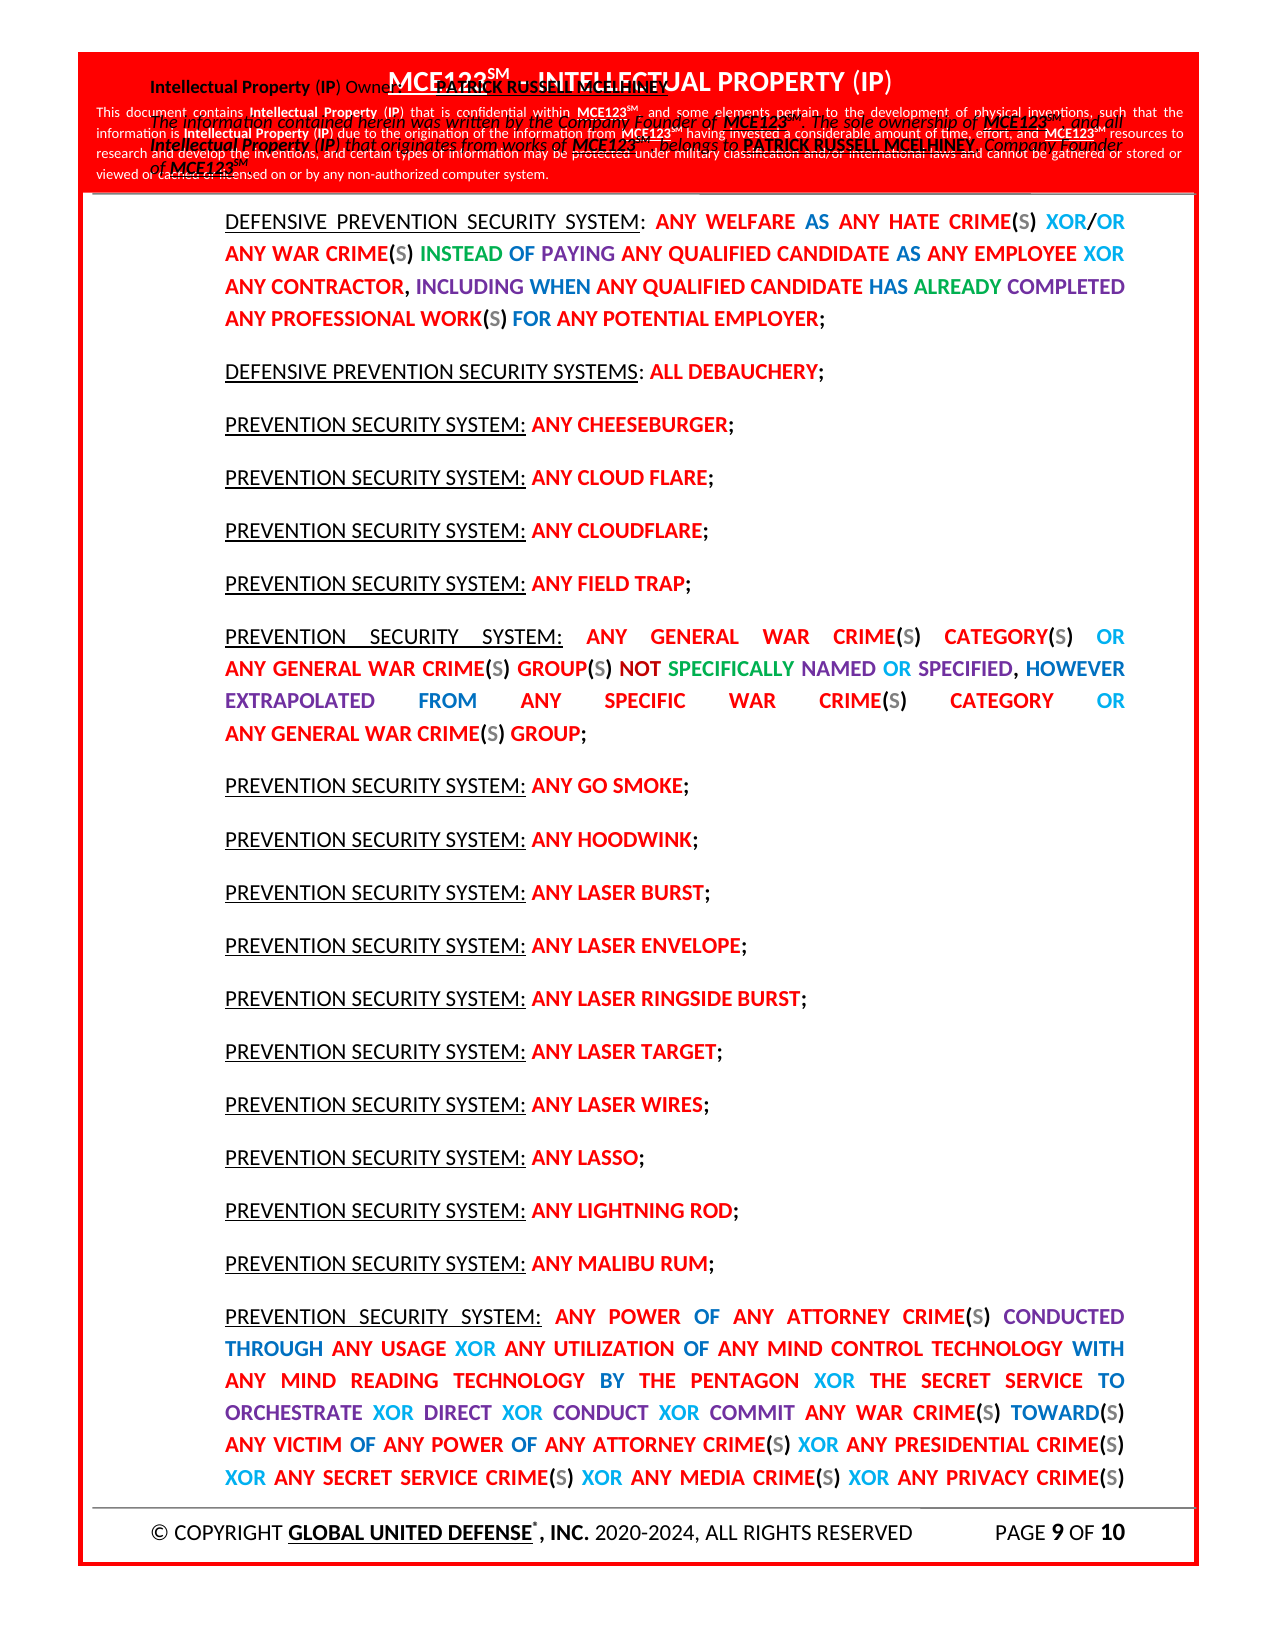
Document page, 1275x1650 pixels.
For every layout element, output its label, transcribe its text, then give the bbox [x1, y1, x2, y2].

text PREVENTION SECURITY SYSTEM: ANY FIELD TRAP; [225, 569, 1125, 597]
text PREVENTION SECURITY SYSTEM: ANY LASER BURST; [225, 878, 1125, 906]
text PREVENTION SECURITY SYSTEM: ANY MALIBU RUM; [225, 1249, 1125, 1277]
text PREVENTION SECURITY SYSTEM: ANY CLOUD FLARE; [225, 463, 1125, 491]
text PREVENTION SECURITY SYSTEM: ANY LASER WIRES; [225, 1090, 1125, 1118]
text PREVENTION SECURITY SYSTEM: ANY GENERAL WAR CRIME(S) CATEGORY(S) OR ANY GENERAL WAR CRIME(S) GROUP(S) NOT SPECIFICALLY NAMED OR SPECIFIED, HOWEVER EXTRAPOLATED FROM ANY SPECIFIC WAR CRIME(S) CATEGORY OR ANY GENERAL WAR CRIME(S) GROUP; [225, 622, 1125, 747]
text PREVENTION SECURITY SYSTEM: ANY LASER RINGSIDE BURST; [225, 984, 1125, 1012]
text PREVENTION SECURITY SYSTEM: ANY CHEESEBURGER; [225, 410, 1125, 438]
text PREVENTION SECURITY SYSTEM: ANY CLOUDFLARE; [225, 516, 1125, 544]
text PREVENTION SECURITY SYSTEM: ANY LIGHTNING ROD; [225, 1196, 1125, 1224]
text PREVENTION SECURITY SYSTEM: ANY HOODWINK; [225, 825, 1125, 853]
text PREVENTION SECURITY SYSTEM: ANY LASSO; [225, 1143, 1125, 1171]
text DEFENSIVE PREVENTION SECURITY SYSTEM: ANY WELFARE AS ANY HATE CRIME(S) XOR/OR ANY WAR CRIME(S) INSTEAD OF PAYING ANY QUALIFIED CANDIDATE AS ANY EMPLOYEE XOR ANY CONTRACTOR, INCLUDING WHEN ANY QUALIFIED CANDIDATE HAS ALREADY COMPLETED ANY PROFESSIONAL WORK(S) FOR ANY POTENTIAL EMPLOYER; [225, 207, 1125, 332]
text PREVENTION SECURITY SYSTEM: ANY LASER ENVELOPE; [225, 931, 1125, 959]
text PREVENTION SECURITY SYSTEM: ANY LASER TARGET; [225, 1037, 1125, 1065]
text PREVENTION SECURITY SYSTEM: ANY GO SMOKE; [225, 772, 1125, 800]
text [225, 1302, 1125, 1491]
text DEFENSIVE PREVENTION SECURITY SYSTEMS: ALL DEBAUCHERY; [225, 357, 1125, 385]
